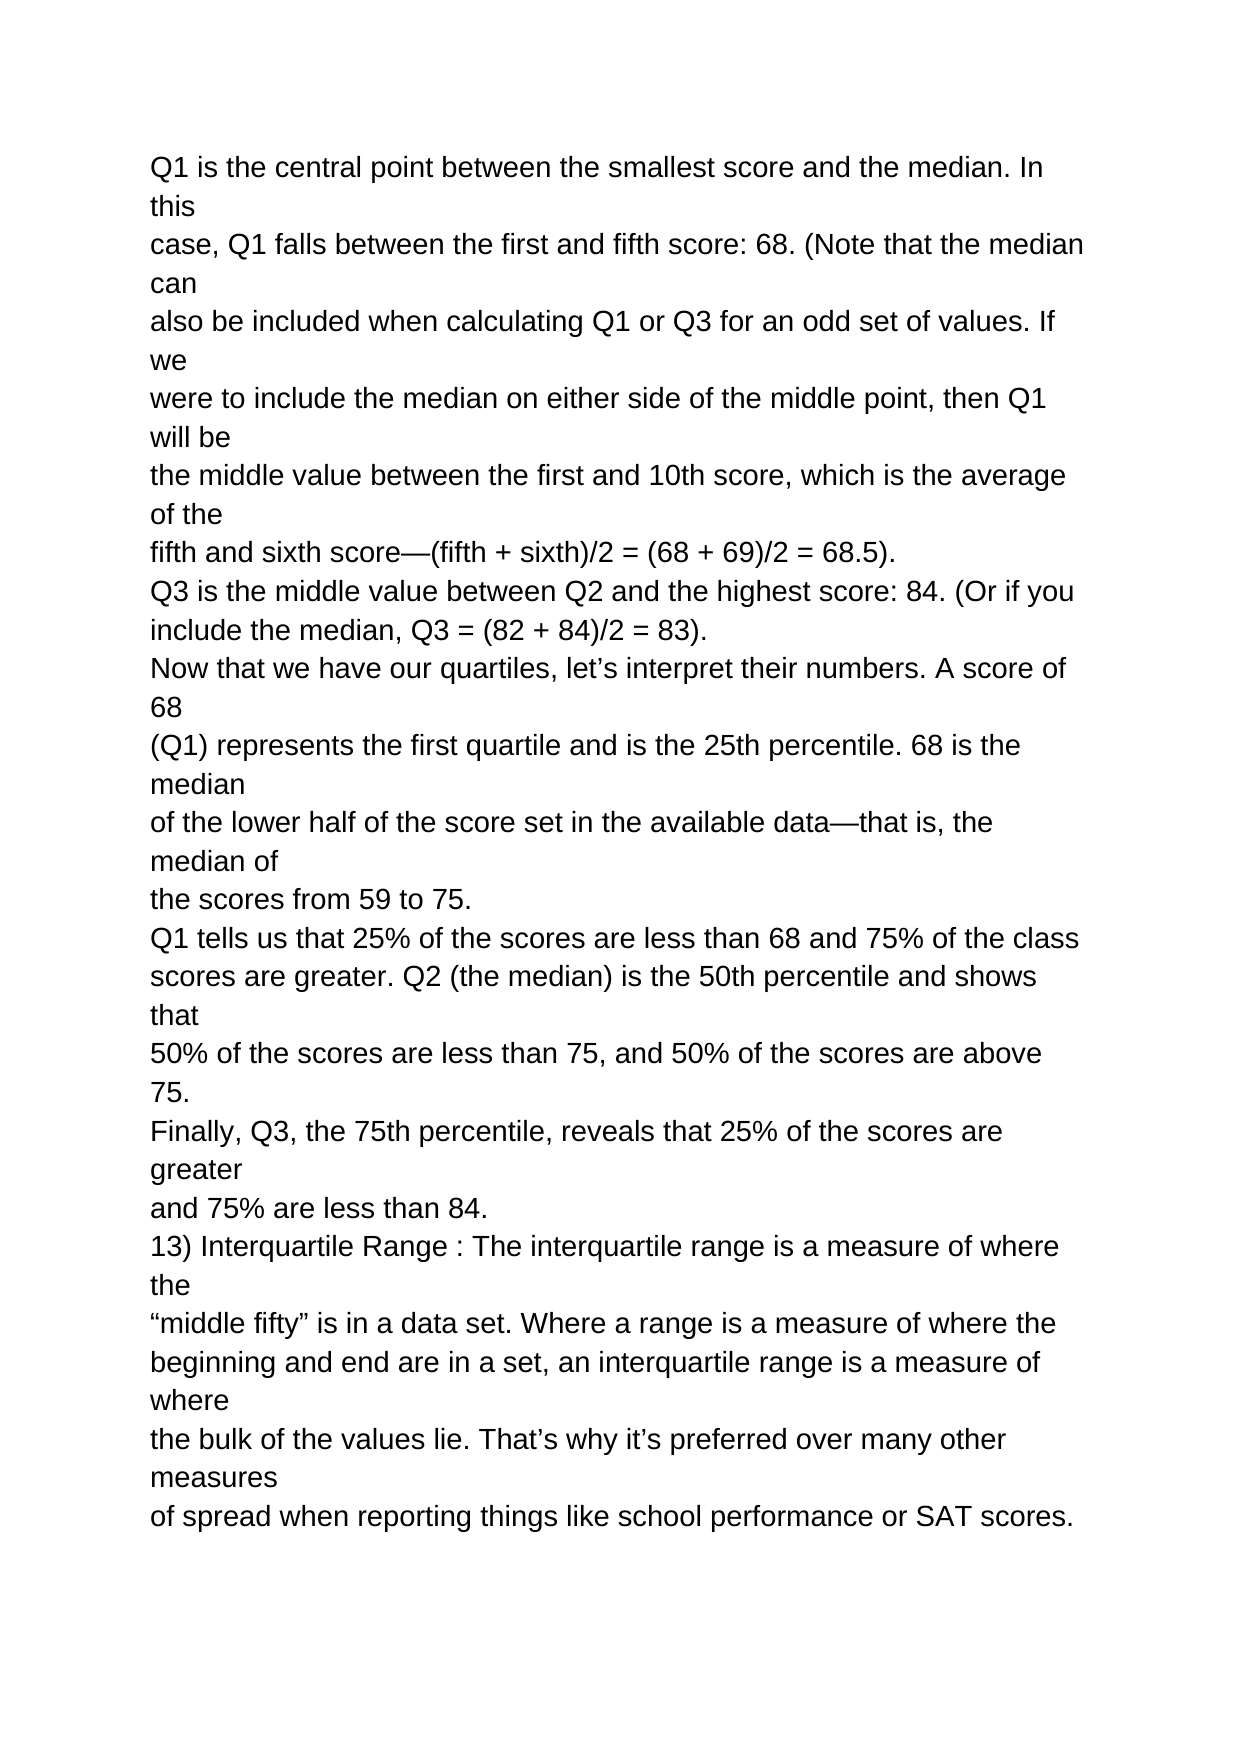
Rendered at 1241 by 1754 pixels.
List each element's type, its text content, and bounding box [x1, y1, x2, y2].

text case, Q1 falls between the first and fifth score: 68. (Note that the median can [150, 227, 1090, 299]
text fifth and sixth score—(fifth + sixth)/2 = (68 + 69)/2 = 68.5). [150, 535, 1090, 569]
text 50% of the scores are less than 75, and 50% of the scores are above 75. [150, 1036, 1090, 1108]
text Q1 is the central point between the smallest score and the median. In this [150, 150, 1090, 222]
text 13) Interquartile Range : The interquartile range is a measure of where the [150, 1229, 1090, 1301]
text of spread when reporting things like school performance or SAT scores. [150, 1499, 1090, 1532]
text include the median, Q3 = (82 + 84)/2 = 83). [150, 612, 1090, 646]
text beginning and end are in a set, an interquartile range is a measure of where [150, 1345, 1090, 1417]
text of the lower half of the score set in the available data—that is, the median of [150, 805, 1090, 877]
text and 75% are less than 84. [150, 1191, 1090, 1224]
text Q1 tells us that 25% of the scores are less than 68 and 75% of the class [150, 921, 1090, 954]
text were to include the median on either side of the middle point, then Q1 will be [150, 381, 1090, 453]
text (Q1) represents the first quartile and is the 25th percentile. 68 is the median [150, 728, 1090, 800]
text scores are greater. Q2 (the median) is the 50th percentile and shows that [150, 959, 1090, 1031]
text the bulk of the values lie. That’s why it’s preferred over many other measures [150, 1422, 1090, 1494]
text the scores from 59 to 75. [150, 882, 1090, 916]
text “middle fifty” is in a data set. Where a range is a measure of where the [150, 1306, 1090, 1340]
text also be included when calculating Q1 or Q3 for an odd set of values. If we [150, 304, 1090, 376]
text Q3 is the middle value between Q2 and the highest score: 84. (Or if you [150, 574, 1090, 607]
text Finally, Q3, the 75th percentile, reveals that 25% of the scores are greater [150, 1113, 1090, 1186]
text Now that we have our quartiles, let’s interpret their numbers. A score of 68 [150, 651, 1090, 723]
text the middle value between the first and 10th score, which is the average of the [150, 458, 1090, 530]
